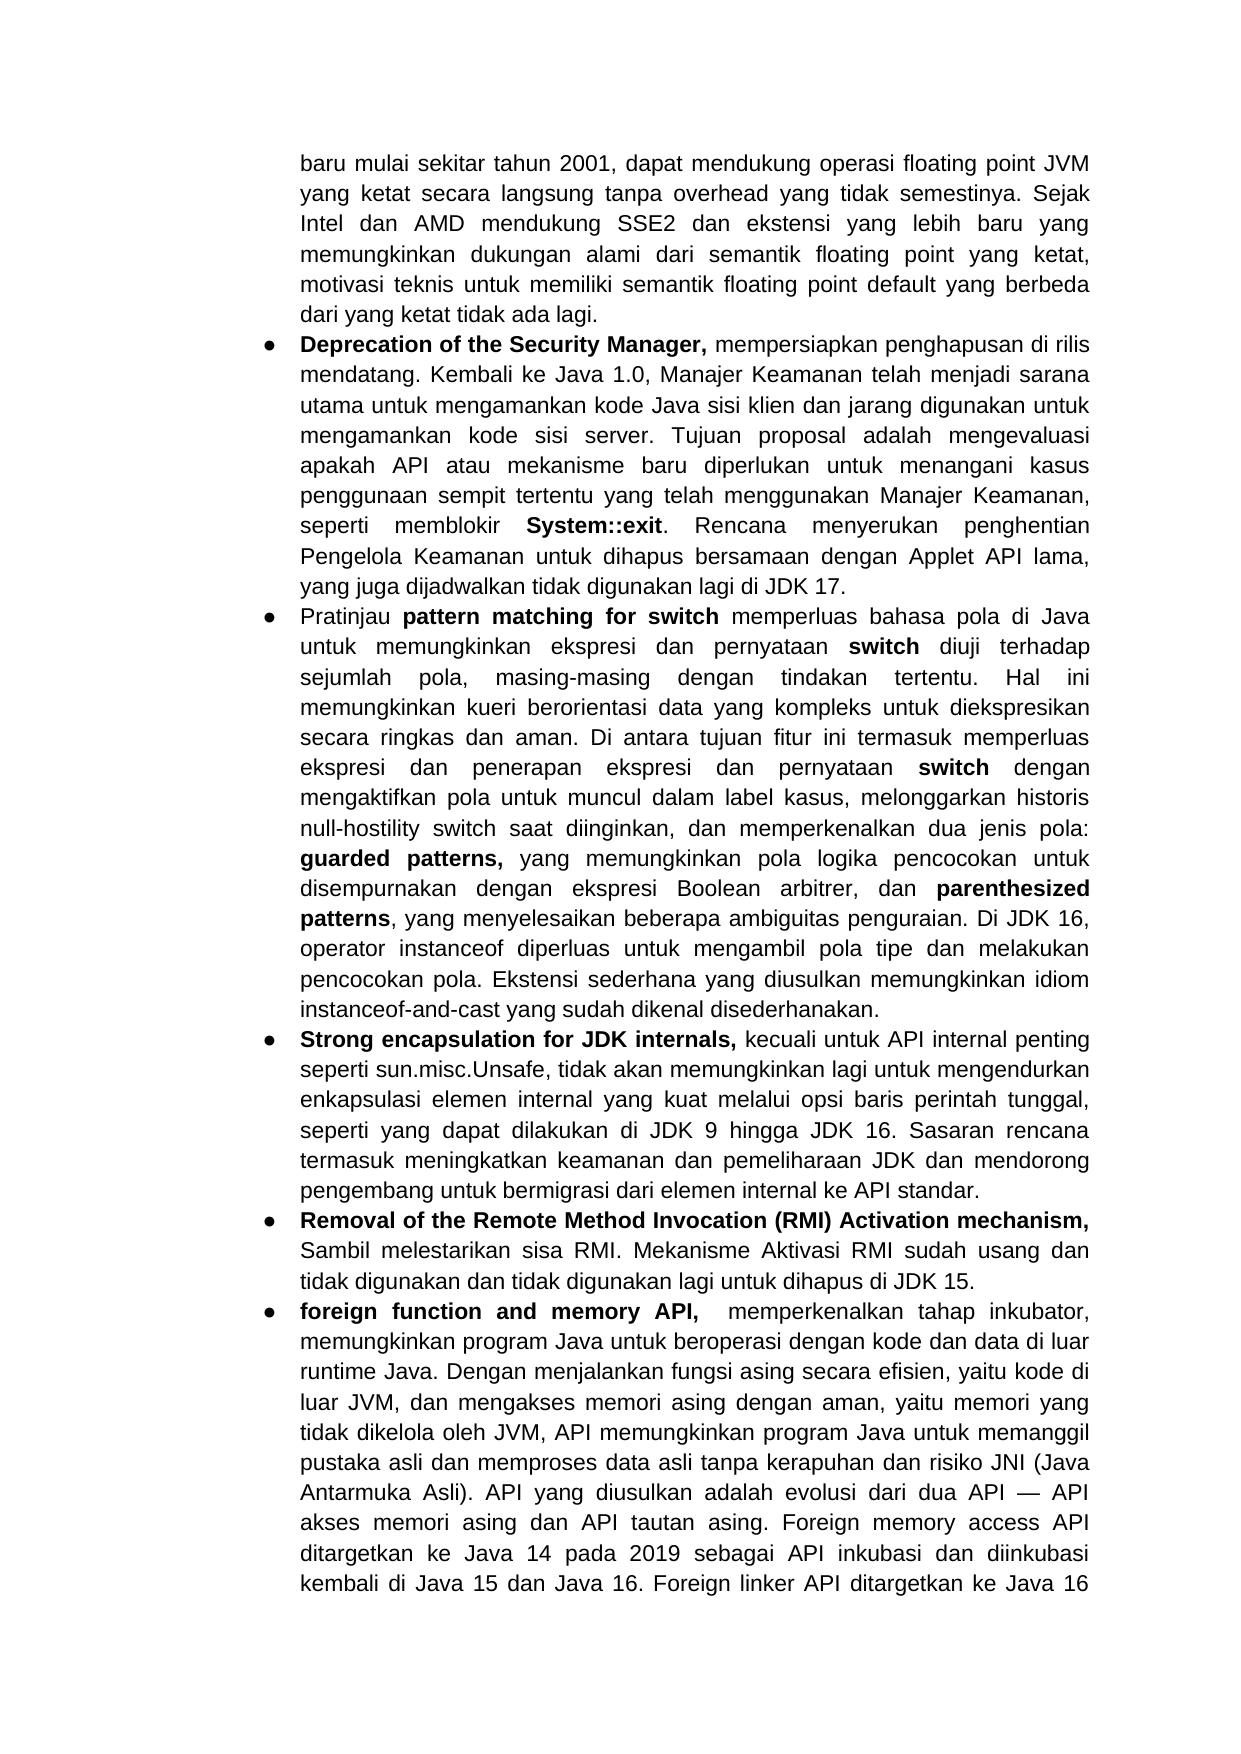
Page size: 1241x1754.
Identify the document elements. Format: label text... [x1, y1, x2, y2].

list Removal of the Remote Method Invocation (RMI) Activation mechanism, Sambil melestarikan sisa RMI. Mekanisme Aktivasi RMI sudah usang dan tidak digunakan dan tidak digunakan lagi untuk dihapus di JDK 15. [262, 1207, 1090, 1294]
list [262, 150, 1090, 327]
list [262, 1298, 1090, 1596]
list Strong encapsulation for JDK internals, kecuali untuk API internal penting seperti sun.misc.Unsafe, tidak akan memungkinkan lagi untuk mengendurkan enkapsulasi elemen internal yang kuat melalui opsi baris perintah tunggal, seperti yang dapat dilakukan di JDK 9 hingga JDK 16. Sasaran rencana termasuk meningkatkan keamanan dan pemeliharaan JDK dan mendorong pengembang untuk bermigrasi dari elemen internal ke API standar. [262, 1026, 1090, 1203]
list Pratinjau pattern matching for switch memperluas bahasa pola di Java untuk memungkinkan ekspresi dan pernyataan switch diuji terhadap sejumlah pola, masing-masing dengan tindakan tertentu. Hal ini memungkinkan kueri berorientasi data yang kompleks untuk diekspresikan secara ringkas dan aman. Di antara tujuan fitur ini termasuk memperluas ekspresi dan penerapan ekspresi dan pernyataan switch dengan mengaktifkan pola untuk muncul dalam label kasus, melonggarkan historis null-hostility switch saat diinginkan, dan memperkenalkan dua jenis pola: guarded patterns, yang memungkinkan pola logika pencocokan untuk disempurnakan dengan ekspresi Boolean arbitrer, dan parenthesized patterns, yang menyelesaikan beberapa ambiguitas penguraian. Di JDK 16, operator instanceof diperluas untuk mengambil pola tipe dan melakukan pencocokan pola. Ekstensi sederhana yang diusulkan memungkinkan idiom instanceof-and-cast yang sudah dikenal disederhanakan. [262, 603, 1090, 1022]
list Deprecation of the Security Manager, mempersiapkan penghapusan di rilis mendatang. Kembali ke Java 1.0, Manajer Keamanan telah menjadi sarana utama untuk mengamankan kode Java sisi klien dan jarang digunakan untuk mengamankan kode sisi server. Tujuan proposal adalah mengevaluasi apakah API atau mekanisme baru diperlukan untuk menangani kasus penggunaan sempit tertentu yang telah menggunakan Manajer Keamanan, seperti memblokir System::exit. Rencana menyerukan penghentian Pengelola Keamanan untuk dihapus bersamaan dengan Applet API lama, yang juga dijadwalkan tidak digunakan lagi di JDK 17. [262, 331, 1090, 599]
